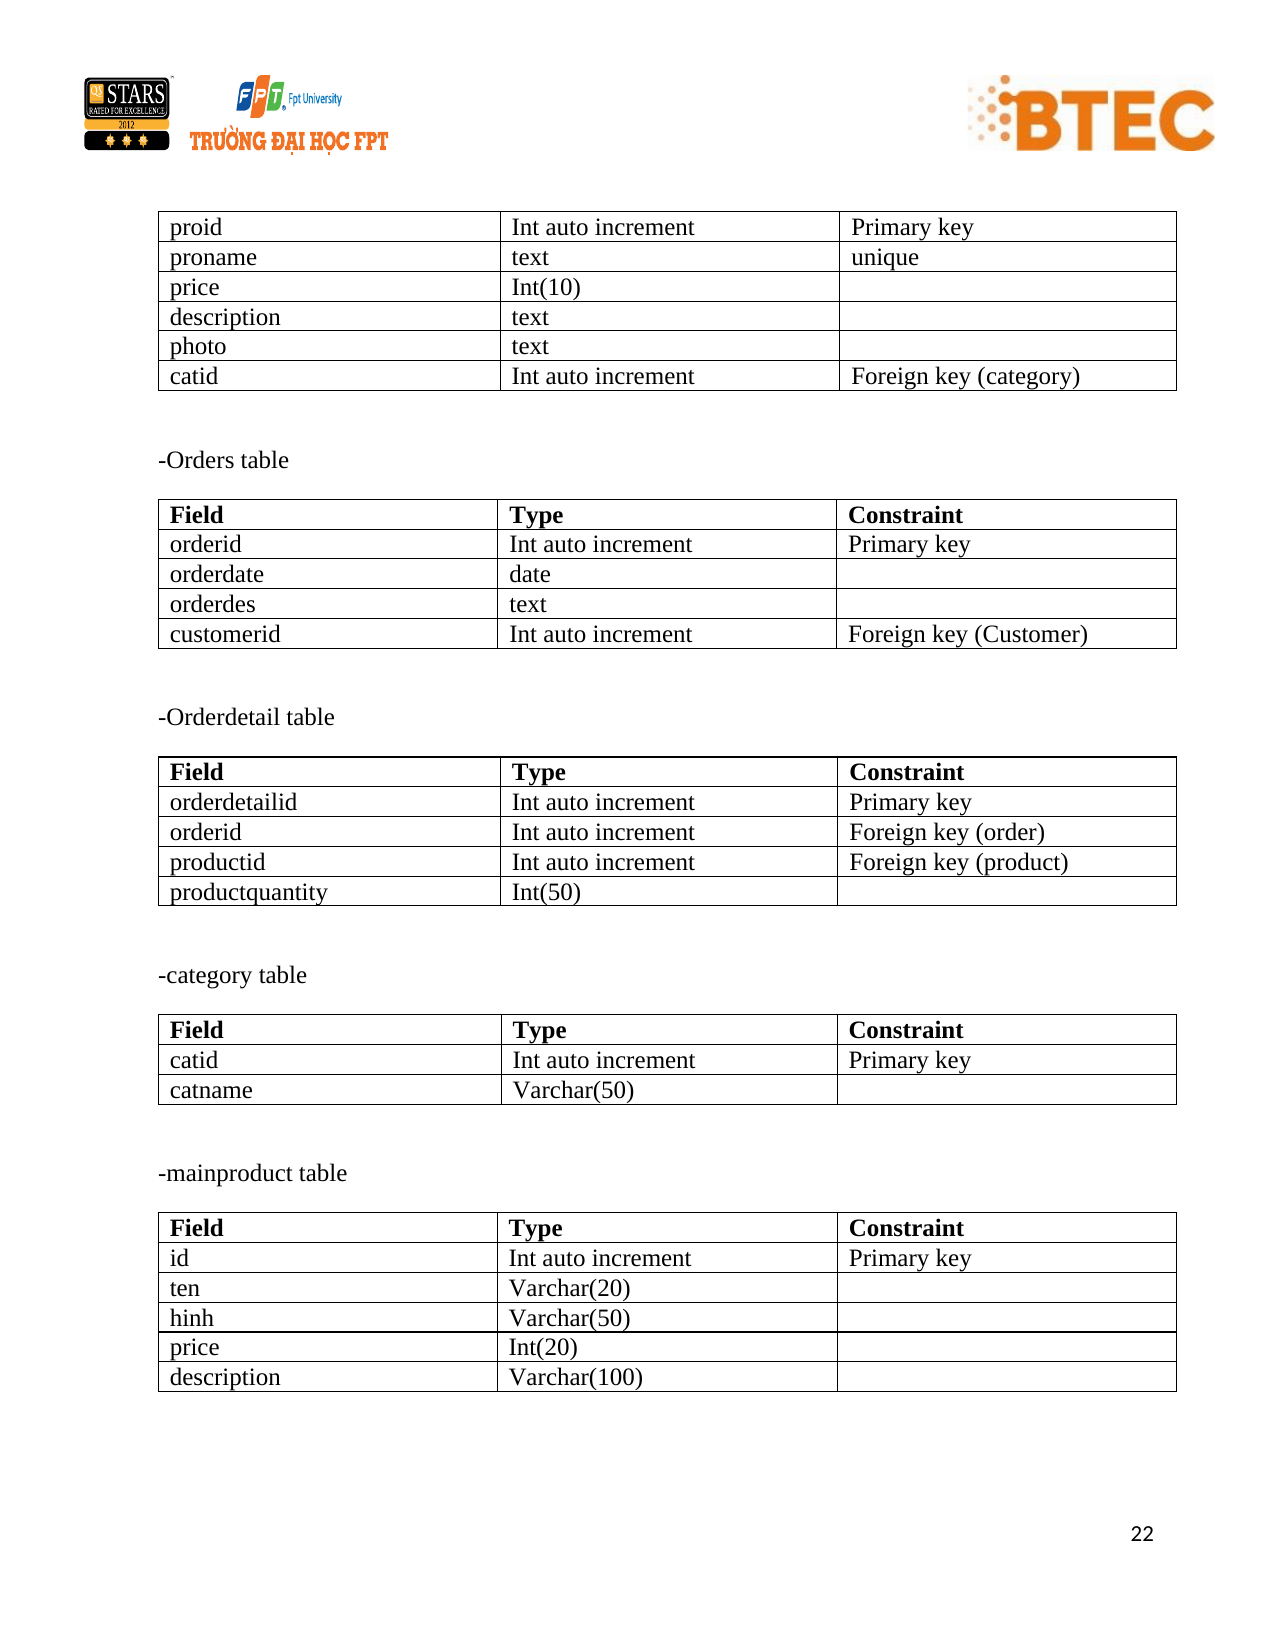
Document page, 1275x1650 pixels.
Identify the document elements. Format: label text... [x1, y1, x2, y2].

table_cell Int(20) [498, 1333, 837, 1361]
picture [967, 75, 1215, 151]
table_cell orderdate [159, 559, 497, 588]
table_cell photo [159, 331, 500, 360]
table_cell date [498, 559, 836, 588]
table_cell Int auto increment [501, 361, 839, 390]
table_cell [837, 589, 1176, 618]
table_cell Int(50) [501, 877, 837, 905]
table_header Field [159, 500, 497, 528]
table_cell Int auto increment [502, 1045, 837, 1074]
table_cell proname [159, 242, 500, 271]
table_cell Primary key [838, 1243, 1176, 1272]
table_cell catname [159, 1075, 501, 1103]
table_header Constraint [838, 758, 1176, 786]
table_cell Primary key [840, 212, 1176, 241]
table_cell Foreign key (Customer) [837, 619, 1176, 648]
table_header Field [159, 1213, 497, 1242]
table_cell Int auto increment [498, 619, 836, 648]
text -Orders table [158, 445, 1153, 473]
table_header Constraint [838, 1213, 1176, 1242]
table_cell [838, 877, 1176, 905]
table_cell Primary key [838, 787, 1176, 816]
table_cell Int auto increment [501, 212, 839, 241]
table_cell catid [159, 361, 500, 390]
text -category table [158, 960, 1153, 989]
table_cell proid [159, 212, 500, 241]
table_cell price [159, 272, 500, 301]
table_cell Varchar(50) [502, 1075, 837, 1103]
table_header Type [501, 758, 837, 786]
table_cell [840, 272, 1176, 301]
table_cell orderid [159, 817, 500, 846]
table_cell Int auto increment [501, 787, 837, 816]
table_cell description [159, 302, 500, 330]
table_header Type [498, 1213, 837, 1242]
table_cell Varchar(100) [498, 1362, 837, 1391]
table_cell Primary key [838, 1045, 1176, 1074]
table_cell [840, 331, 1176, 360]
table_cell Int(10) [501, 272, 839, 301]
table_cell hinh [159, 1303, 497, 1331]
table_cell price [159, 1333, 497, 1361]
table_cell [838, 1273, 1176, 1302]
table_header Field [159, 1015, 501, 1044]
table_cell [838, 1075, 1176, 1103]
table_cell description [159, 1362, 497, 1391]
table_cell Int auto increment [498, 530, 836, 558]
table_cell text [501, 331, 839, 360]
table_cell id [159, 1243, 497, 1272]
table_cell Foreign key (category) [840, 361, 1176, 390]
table_cell Foreign key (product) [838, 847, 1176, 876]
table_cell Primary key [837, 530, 1176, 558]
table_header Type [498, 500, 836, 528]
table_header Constraint [838, 1015, 1176, 1044]
table_cell ten [159, 1273, 497, 1302]
table_cell customerid [159, 619, 497, 648]
table_cell productquantity [159, 877, 500, 905]
table_cell catid [159, 1045, 501, 1074]
table_header Type [502, 1015, 837, 1044]
table_cell [838, 1333, 1176, 1361]
table_cell [840, 302, 1176, 330]
table_cell orderdetailid [159, 787, 500, 816]
table_cell Foreign key (order) [838, 817, 1176, 846]
table_cell text [498, 589, 836, 618]
table_cell unique [840, 242, 1176, 271]
table_cell orderid [159, 530, 497, 558]
table_cell [838, 1303, 1176, 1331]
table_cell Int auto increment [501, 817, 837, 846]
text -mainproduct table [158, 1158, 1153, 1187]
table_cell productid [159, 847, 500, 876]
table_cell [838, 1362, 1176, 1391]
table_cell [837, 559, 1176, 588]
table_header Constraint [837, 500, 1176, 528]
table_cell Varchar(20) [498, 1273, 837, 1302]
table_cell Varchar(50) [498, 1303, 837, 1331]
table_cell orderdes [159, 589, 497, 618]
table_cell Int auto increment [498, 1243, 837, 1272]
table_cell Int auto increment [501, 847, 837, 876]
text -Orderdetail table [158, 702, 1153, 731]
table_cell text [501, 242, 839, 271]
table_cell text [501, 302, 839, 330]
table_header Field [159, 758, 500, 786]
